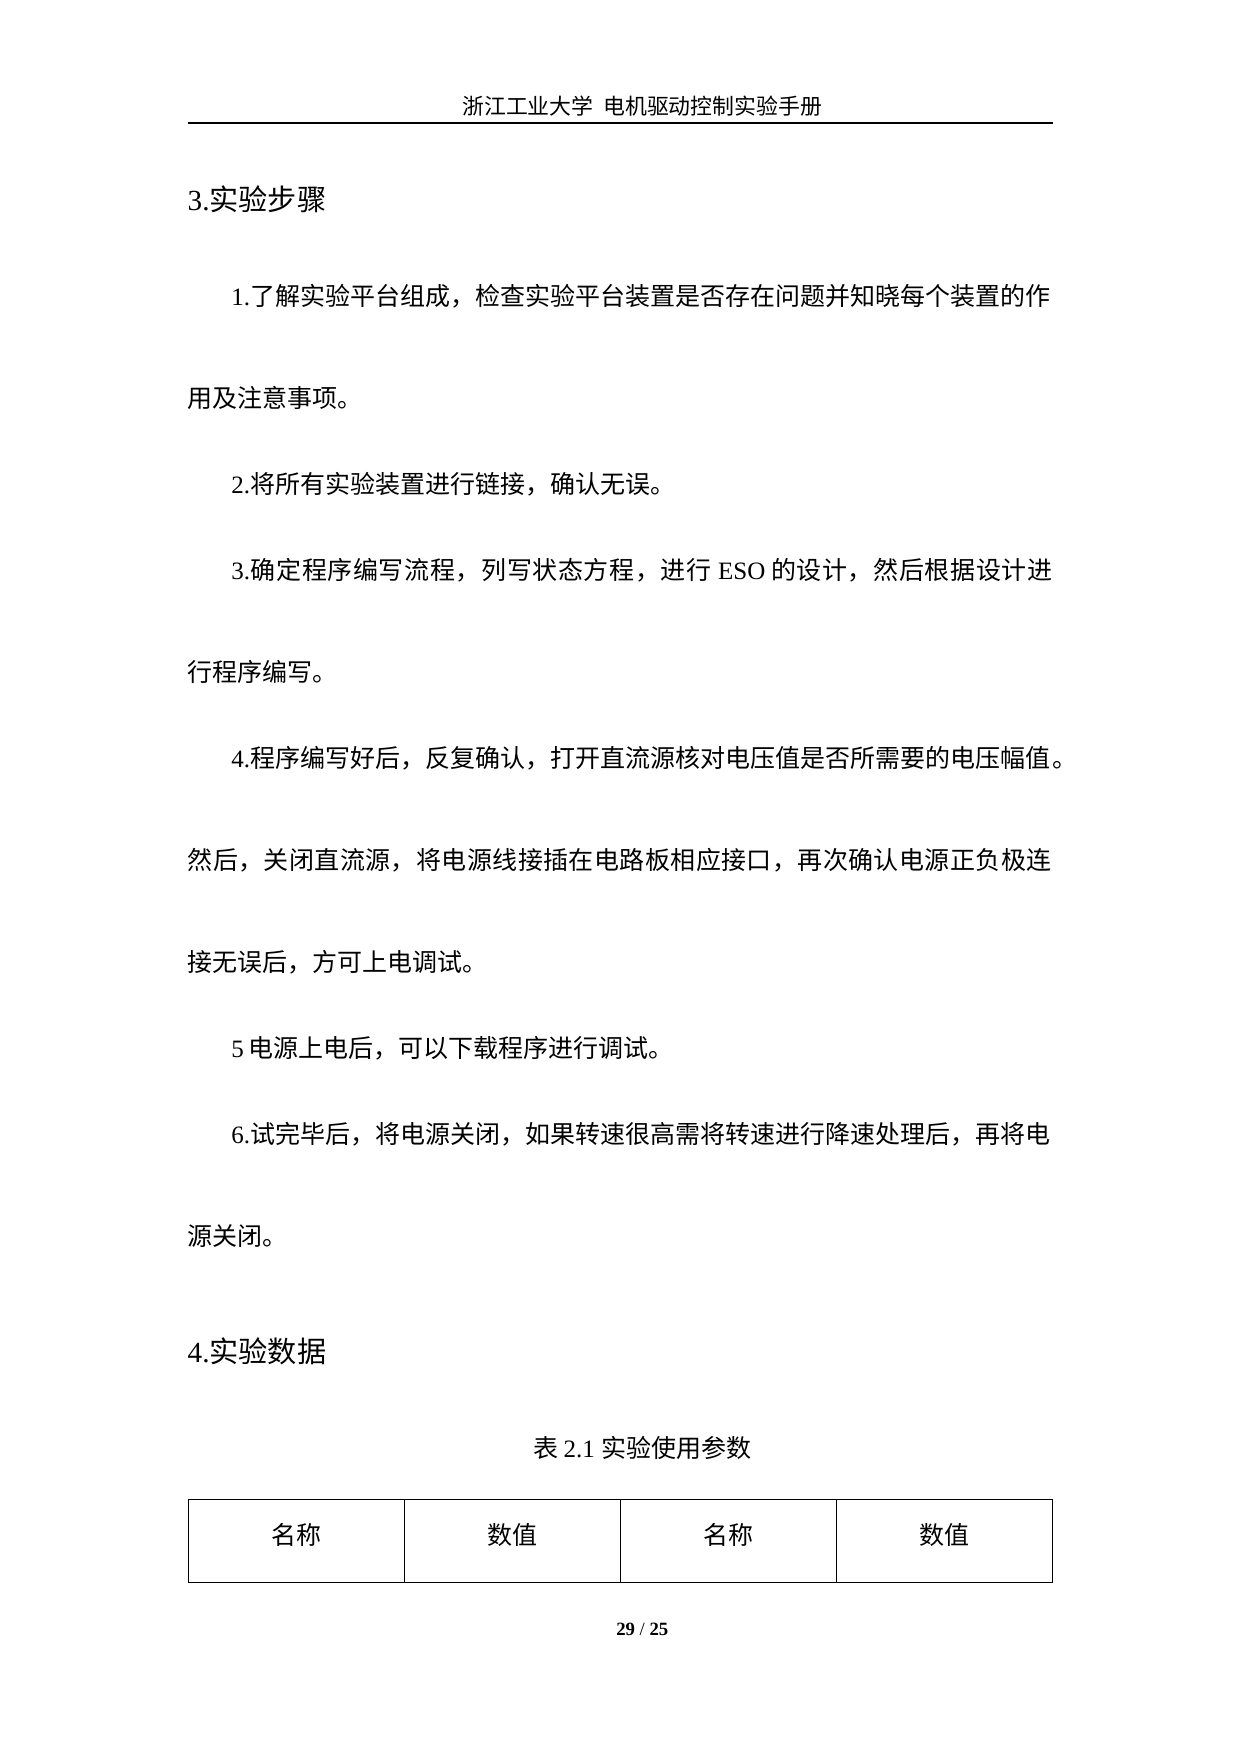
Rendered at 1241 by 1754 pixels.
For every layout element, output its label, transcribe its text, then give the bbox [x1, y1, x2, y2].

text 表2.1 实验使用参数 [187, 1413, 1053, 1481]
text 6.试完毕后，将电源关闭，如果转速很高需将转速进行降速处理后，再将电源关闭。 [187, 1099, 1053, 1268]
text 3.确定程序编写流程，列写状态方程，进行ESO的设计，然后根据设计进行程序编写。 [187, 535, 1053, 705]
text 2.将所有实验装置进行链接，确认无误。 [187, 449, 1053, 517]
table_header 名称 [621, 1500, 836, 1582]
text 1.了解实验平台组成，检查实验平台装置是否存在问题并知晓每个装置的作用及注意事项。 [187, 261, 1053, 431]
subtitle 4.实验数据 [187, 1316, 1053, 1384]
text 4.程序编写好后，反复确认，打开直流源核对电压值是否所需要的电压幅值。然后，关闭直流源，将电源线接插在电路板相应接口，再次确认电源正负极连接无误后，方可上电调试。 [187, 723, 1053, 994]
table_header 数值 [837, 1500, 1052, 1582]
text 5电源上电后，可以下载程序进行调试。 [187, 1013, 1053, 1081]
subtitle 3.实验步骤 [187, 164, 1053, 232]
table_header 数值 [405, 1500, 620, 1582]
table_header 名称 [189, 1500, 404, 1582]
